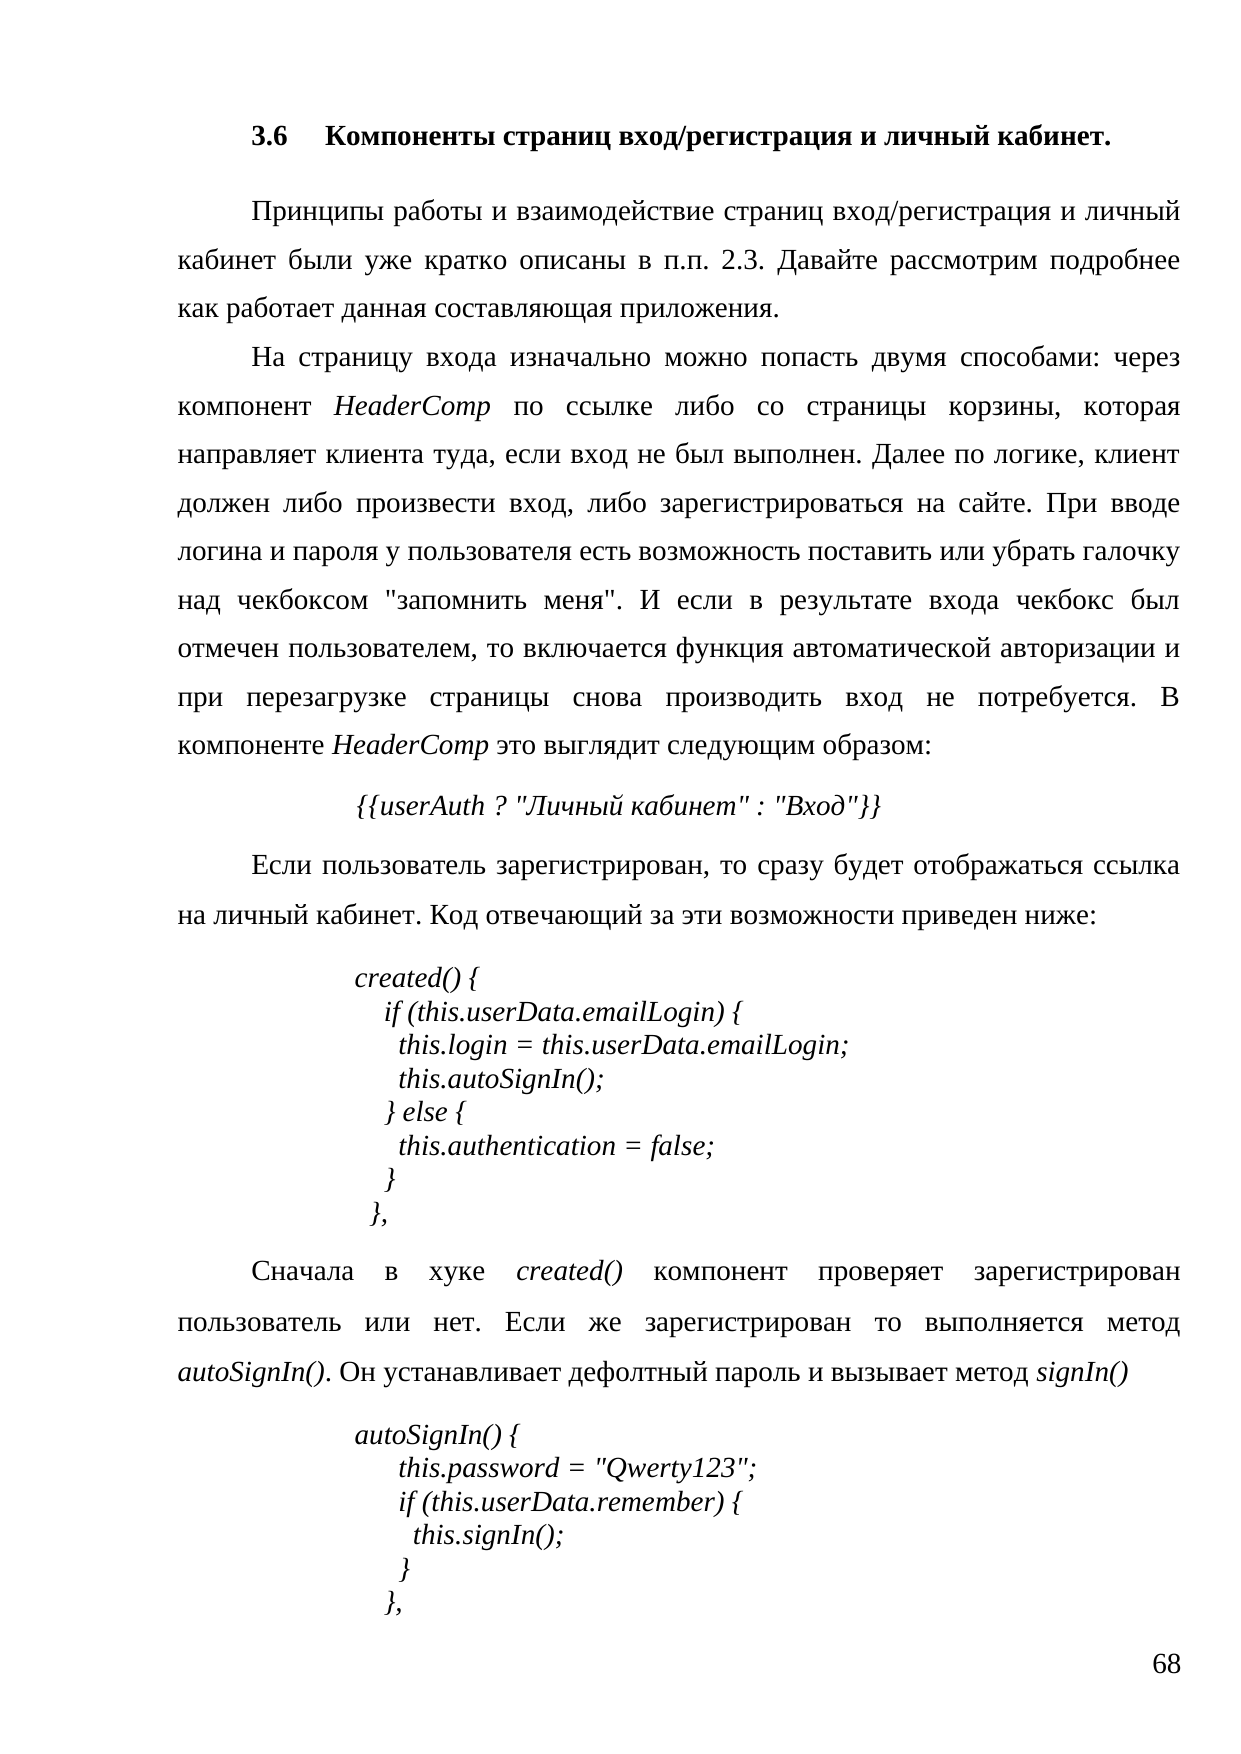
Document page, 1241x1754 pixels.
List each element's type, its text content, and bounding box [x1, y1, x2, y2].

text this.password = "Qwerty123"; [177, 1450, 1181, 1484]
text autoSignIn() { [177, 1417, 1181, 1450]
text Принципы работы и взаимодействие страниц вход/регистрация и личный кабинет были уже кратко описаны в п.п. 2.3. Давайте рассмотрим подробнее как работает данная составляющая приложения. [177, 193, 1181, 324]
text this.login = this.userData.emailLogin; [177, 1027, 1181, 1061]
text На страницу входа изначально можно попасть двумя способами: через компонент HeaderComp по ссылке либо со страницы корзины, которая направляет клиента туда, если вход не был выполнен. Далее по логике, клиент должен либо произвести вход, либо зарегистрироваться на сайте. При вводе логина и пароля у пользователя есть возможность поставить или убрать галочку над чекбоксом "запомнить меня". И если в результате входа чекбокс был отмечен пользователем, то включается функция автоматической авторизации и при перезагрузке страницы снова производить вход не потребуется. В компоненте HeaderComp это выглядит следующим образом: [177, 339, 1181, 761]
text Сначала в хуке created() компонент проверяет зарегистрирован пользователь или нет. Если же зарегистрирован то выполняется метод autoSignIn(). Он устанавливает дефолтный пароль и вызывает метод signIn() [177, 1253, 1181, 1388]
text 3.6 Компоненты страниц вход/регистрация и личный кабинет. [177, 118, 1181, 152]
text {{userAuth ? "Личный кабинет" : "Вход"}} [59, 788, 1181, 822]
text created() { [177, 960, 1181, 994]
text } [177, 1161, 1181, 1195]
text Если пользователь зарегистрирован, то сразу будет отображаться ссылка на личный кабинет. Код отвечающий за эти возможности приведен ниже: [177, 847, 1181, 931]
text this.autoSignIn(); [177, 1061, 1181, 1094]
text } [177, 1551, 1181, 1584]
text this.authentication = false; [177, 1128, 1181, 1161]
text this.signIn(); [177, 1517, 1181, 1551]
text if (this.userData.remember) { [177, 1484, 1181, 1517]
text if (this.userData.emailLogin) { [177, 994, 1181, 1027]
text } else { [177, 1094, 1181, 1128]
text }, [177, 1195, 1181, 1228]
text }, [177, 1584, 1181, 1618]
